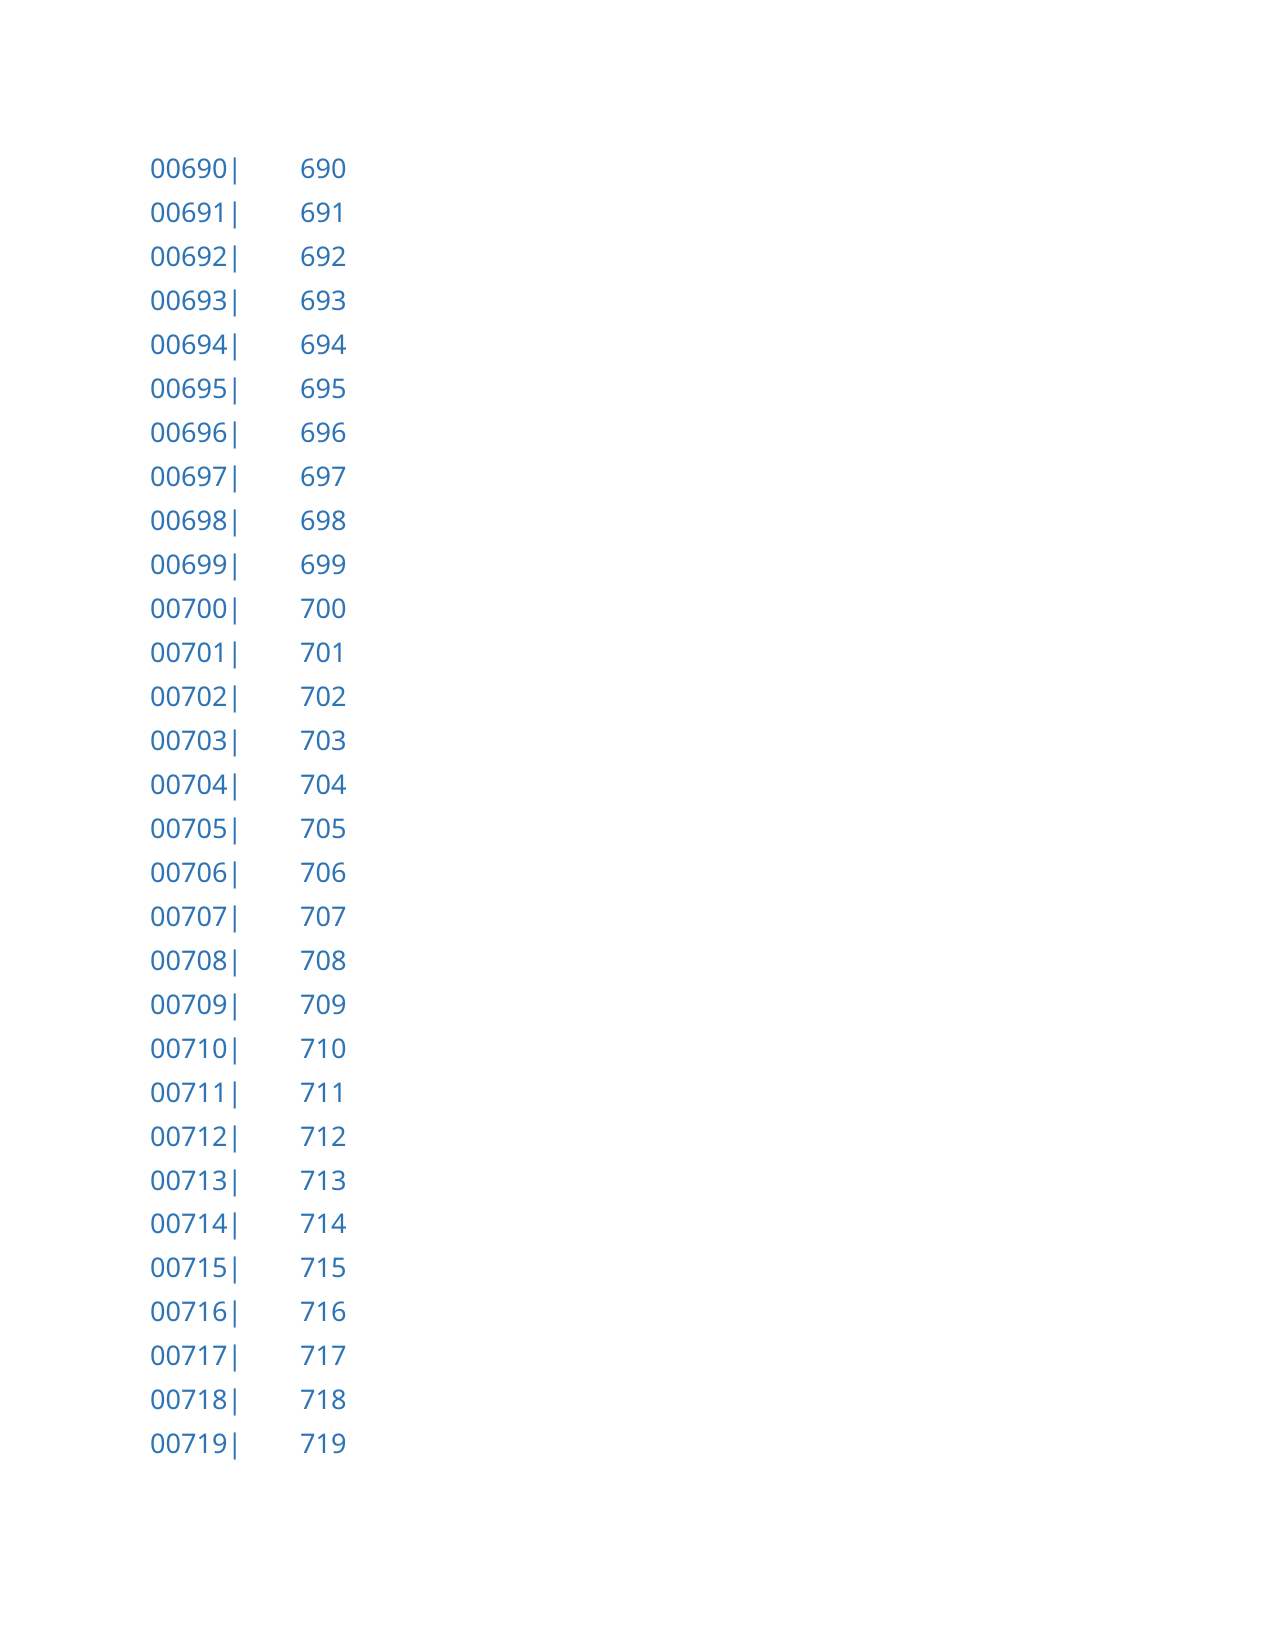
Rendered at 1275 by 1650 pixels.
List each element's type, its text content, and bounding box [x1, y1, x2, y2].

subtitle 697 [150, 458, 1125, 494]
subtitle 706 [150, 853, 1125, 890]
subtitle 700 [150, 589, 1125, 626]
subtitle 709 [150, 985, 1125, 1022]
subtitle 714 [150, 1205, 1125, 1242]
subtitle 695 [150, 370, 1125, 407]
subtitle 710 [150, 1029, 1125, 1066]
subtitle 701 [150, 633, 1125, 670]
subtitle 702 [150, 677, 1125, 714]
subtitle 711 [150, 1073, 1125, 1110]
subtitle 705 [150, 809, 1125, 846]
subtitle 715 [150, 1249, 1125, 1286]
subtitle 690 [150, 150, 1125, 187]
subtitle 717 [150, 1337, 1125, 1374]
subtitle 713 [150, 1161, 1125, 1198]
subtitle 691 [150, 194, 1125, 231]
subtitle 704 [150, 765, 1125, 802]
subtitle 708 [150, 941, 1125, 978]
subtitle 716 [150, 1293, 1125, 1330]
subtitle 699 [150, 546, 1125, 582]
subtitle 703 [150, 721, 1125, 758]
subtitle 696 [150, 414, 1125, 451]
subtitle 692 [150, 238, 1125, 275]
subtitle 712 [150, 1117, 1125, 1154]
subtitle 694 [150, 326, 1125, 363]
subtitle 698 [150, 502, 1125, 538]
subtitle 718 [150, 1381, 1125, 1418]
subtitle 693 [150, 282, 1125, 319]
subtitle 719 [150, 1425, 1125, 1462]
subtitle 707 [150, 897, 1125, 934]
